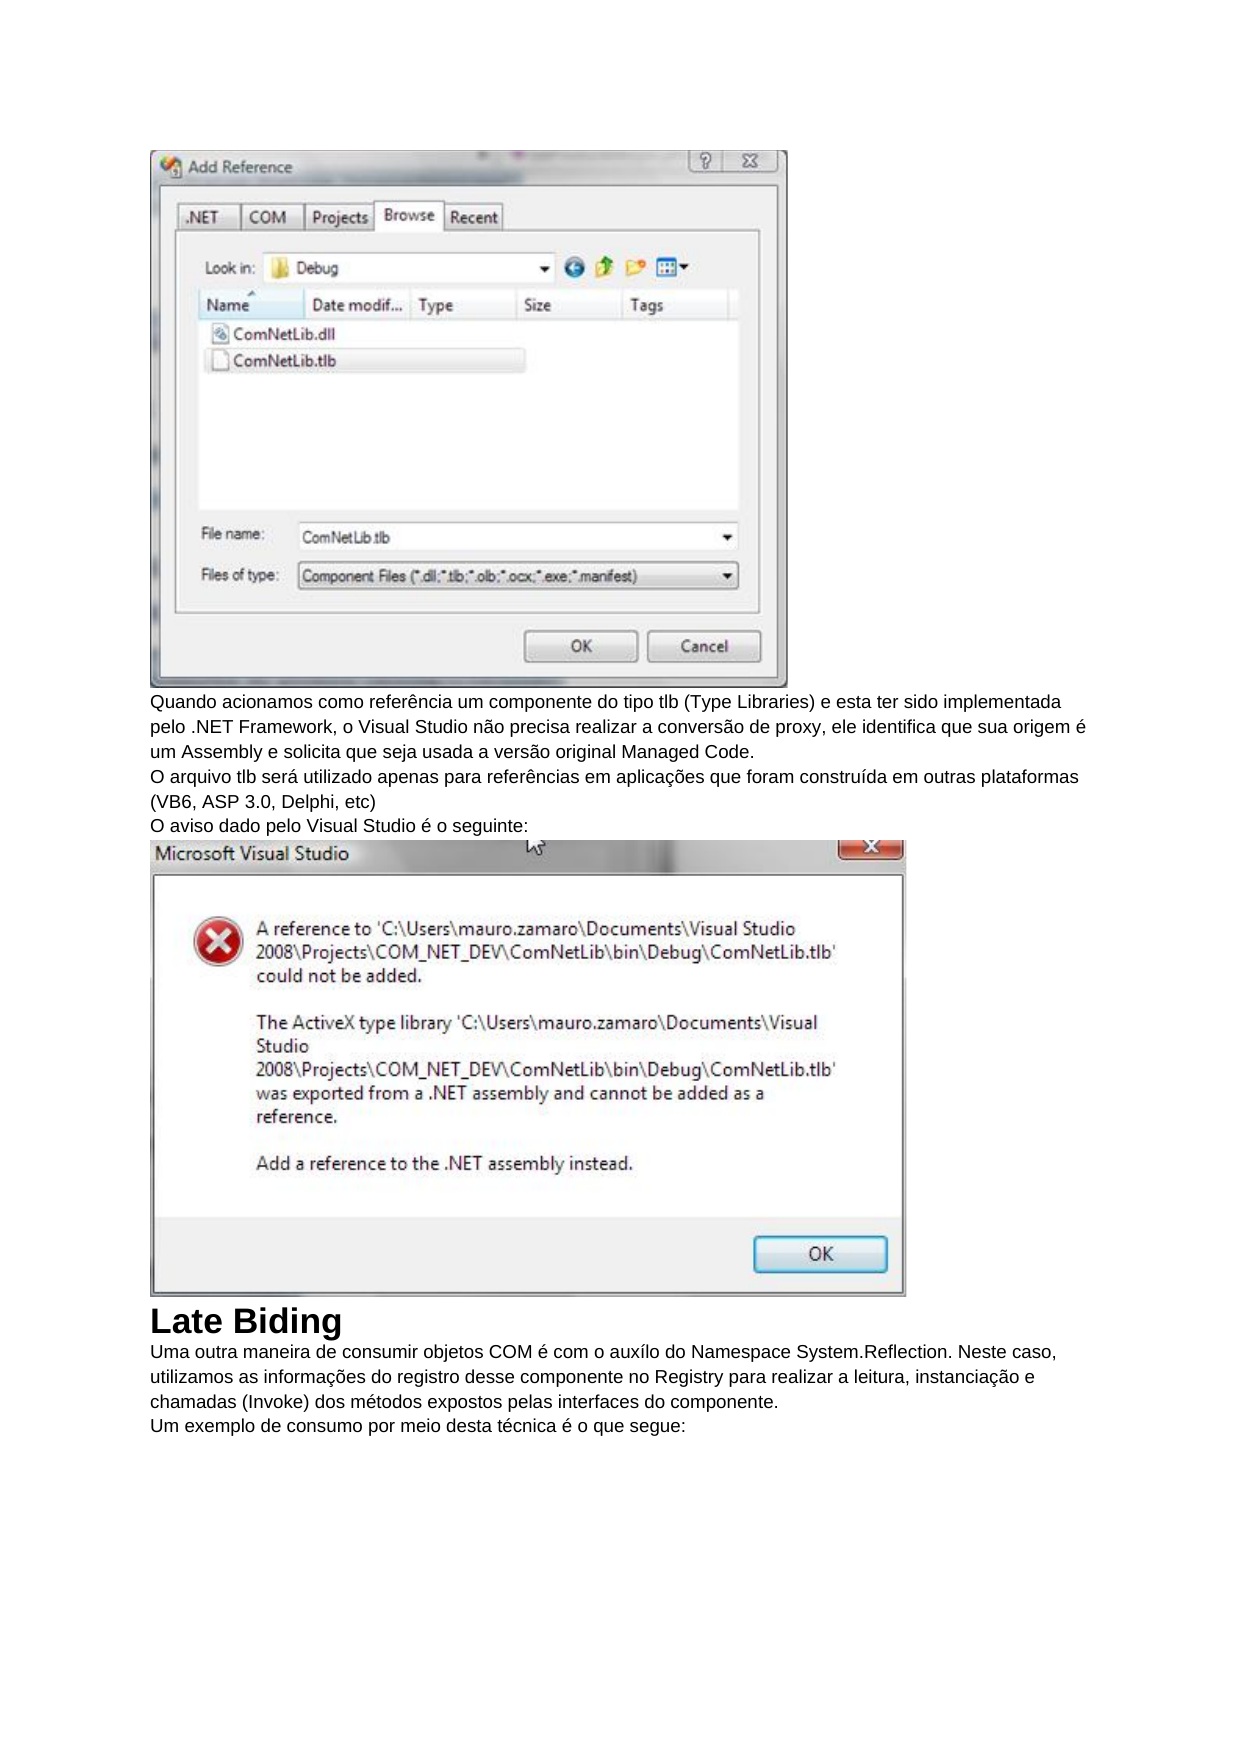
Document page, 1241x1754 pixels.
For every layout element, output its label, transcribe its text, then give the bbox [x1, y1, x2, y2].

text Uma outra maneira de consumir objetos COM é com o auxílo do Namespace System.Reflection. Neste caso, utilizamos as informações do registro desse componente no Registry para realizar a leitura, instanciação e chamadas (Invoke) dos métodos expostos pelas interfaces do componente. [150, 1341, 1090, 1412]
picture [150, 150, 788, 688]
text O arquivo tlb será utilizado apenas para referências em aplicações que foram construída em outras plataformas (VB6, ASP 3.0, Delphi, etc) [150, 766, 1090, 812]
text O aviso dado pelo Visual Studio é o seguinte: [150, 815, 1090, 837]
text Um exemplo de consumo por meio desta técnica é o que segue: [150, 1415, 1090, 1437]
picture [150, 840, 907, 1297]
subtitle Late Biding [150, 1300, 1090, 1341]
text Quando acionamos como referência um componente do tipo tlb (Type Libraries) e esta ter sido implementada pelo .NET Framework, o Visual Studio não precisa realizar a conversão de proxy, ele identifica que sua origem é um Assembly e solicita que seja usada a versão original Managed Code. [150, 691, 1090, 762]
